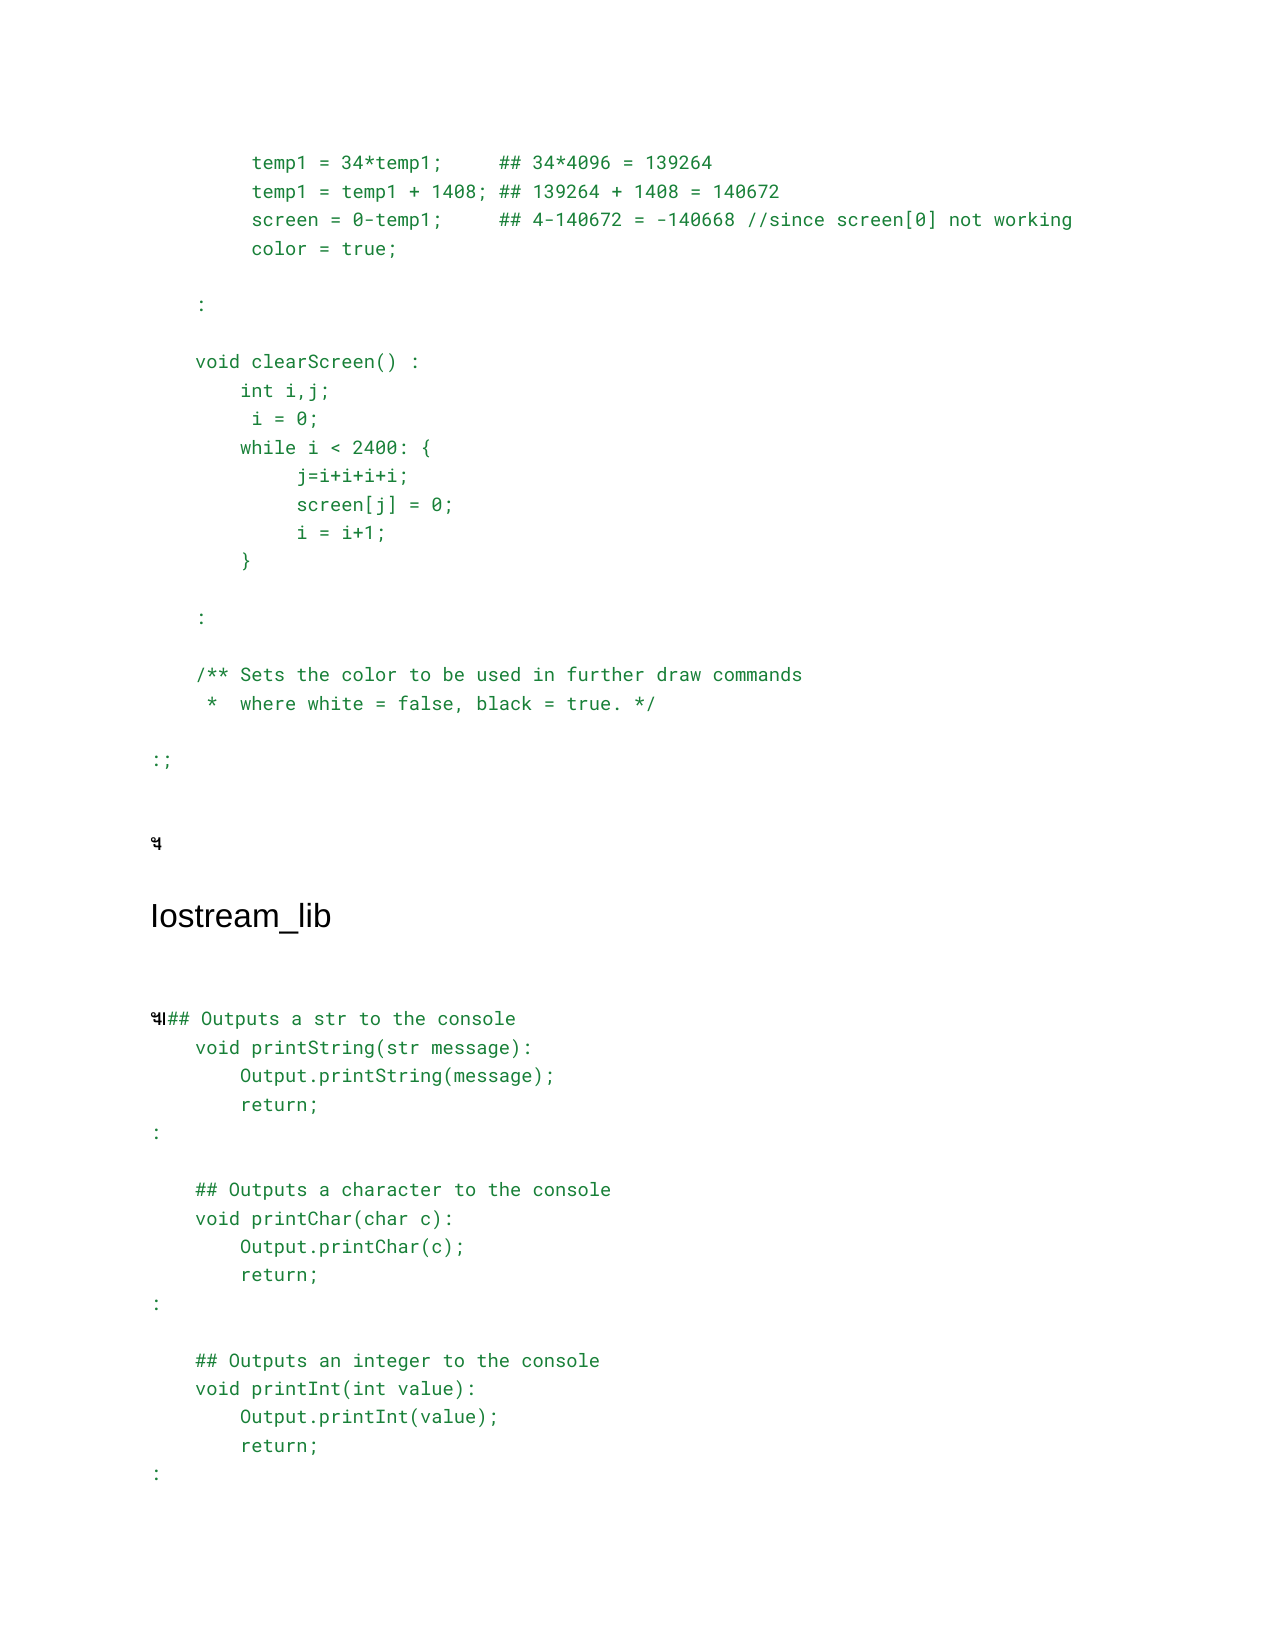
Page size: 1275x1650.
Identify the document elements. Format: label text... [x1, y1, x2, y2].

text return; [150, 1433, 1125, 1457]
text void printString(str message): [150, 1034, 1125, 1059]
subtitle Iostream_lib [150, 897, 1125, 935]
text screen = 0-temp1; ## 4-140672 = -140668 //since screen[0] not working [150, 207, 1125, 232]
text j=i+i+i+i; [150, 463, 1125, 488]
text : [150, 605, 1125, 630]
text i = i+1; [150, 520, 1125, 544]
text temp1 = temp1 + 1408; ## 139264 + 1408 = 140672 [150, 178, 1125, 203]
text Output.printChar(c); [150, 1234, 1125, 1258]
text return; [150, 1262, 1125, 1287]
text void printInt(int value): [150, 1376, 1125, 1401]
text : [150, 1461, 1125, 1486]
text temp1 = 34*temp1; ## 34*4096 = 139264 [150, 150, 1125, 175]
text ## Outputs a character to the console [150, 1177, 1125, 1202]
text ## Outputs a str to the console [150, 1004, 1125, 1031]
text screen[j] = 0; [150, 491, 1125, 516]
text :; [150, 747, 1125, 772]
text : [150, 1291, 1125, 1315]
text Output.printString(message); [150, 1063, 1125, 1088]
text i = 0; [150, 406, 1125, 431]
text  [150, 829, 1125, 855]
text Output.printInt(value); [150, 1404, 1125, 1429]
text ## Outputs an integer to the console [150, 1347, 1125, 1372]
text color = true; [150, 235, 1125, 260]
text return; [150, 1091, 1125, 1116]
text : [150, 1120, 1125, 1145]
text int i,j; [150, 377, 1125, 402]
text } [150, 548, 1125, 573]
text void printChar(char c): [150, 1205, 1125, 1230]
text : [150, 292, 1125, 317]
text void clearScreen() : [150, 349, 1125, 374]
text /** Sets the color to be used in further draw commands [150, 662, 1125, 687]
text * where white = false, black = true. */ [150, 690, 1125, 715]
text while i < 2400: { [150, 434, 1125, 459]
